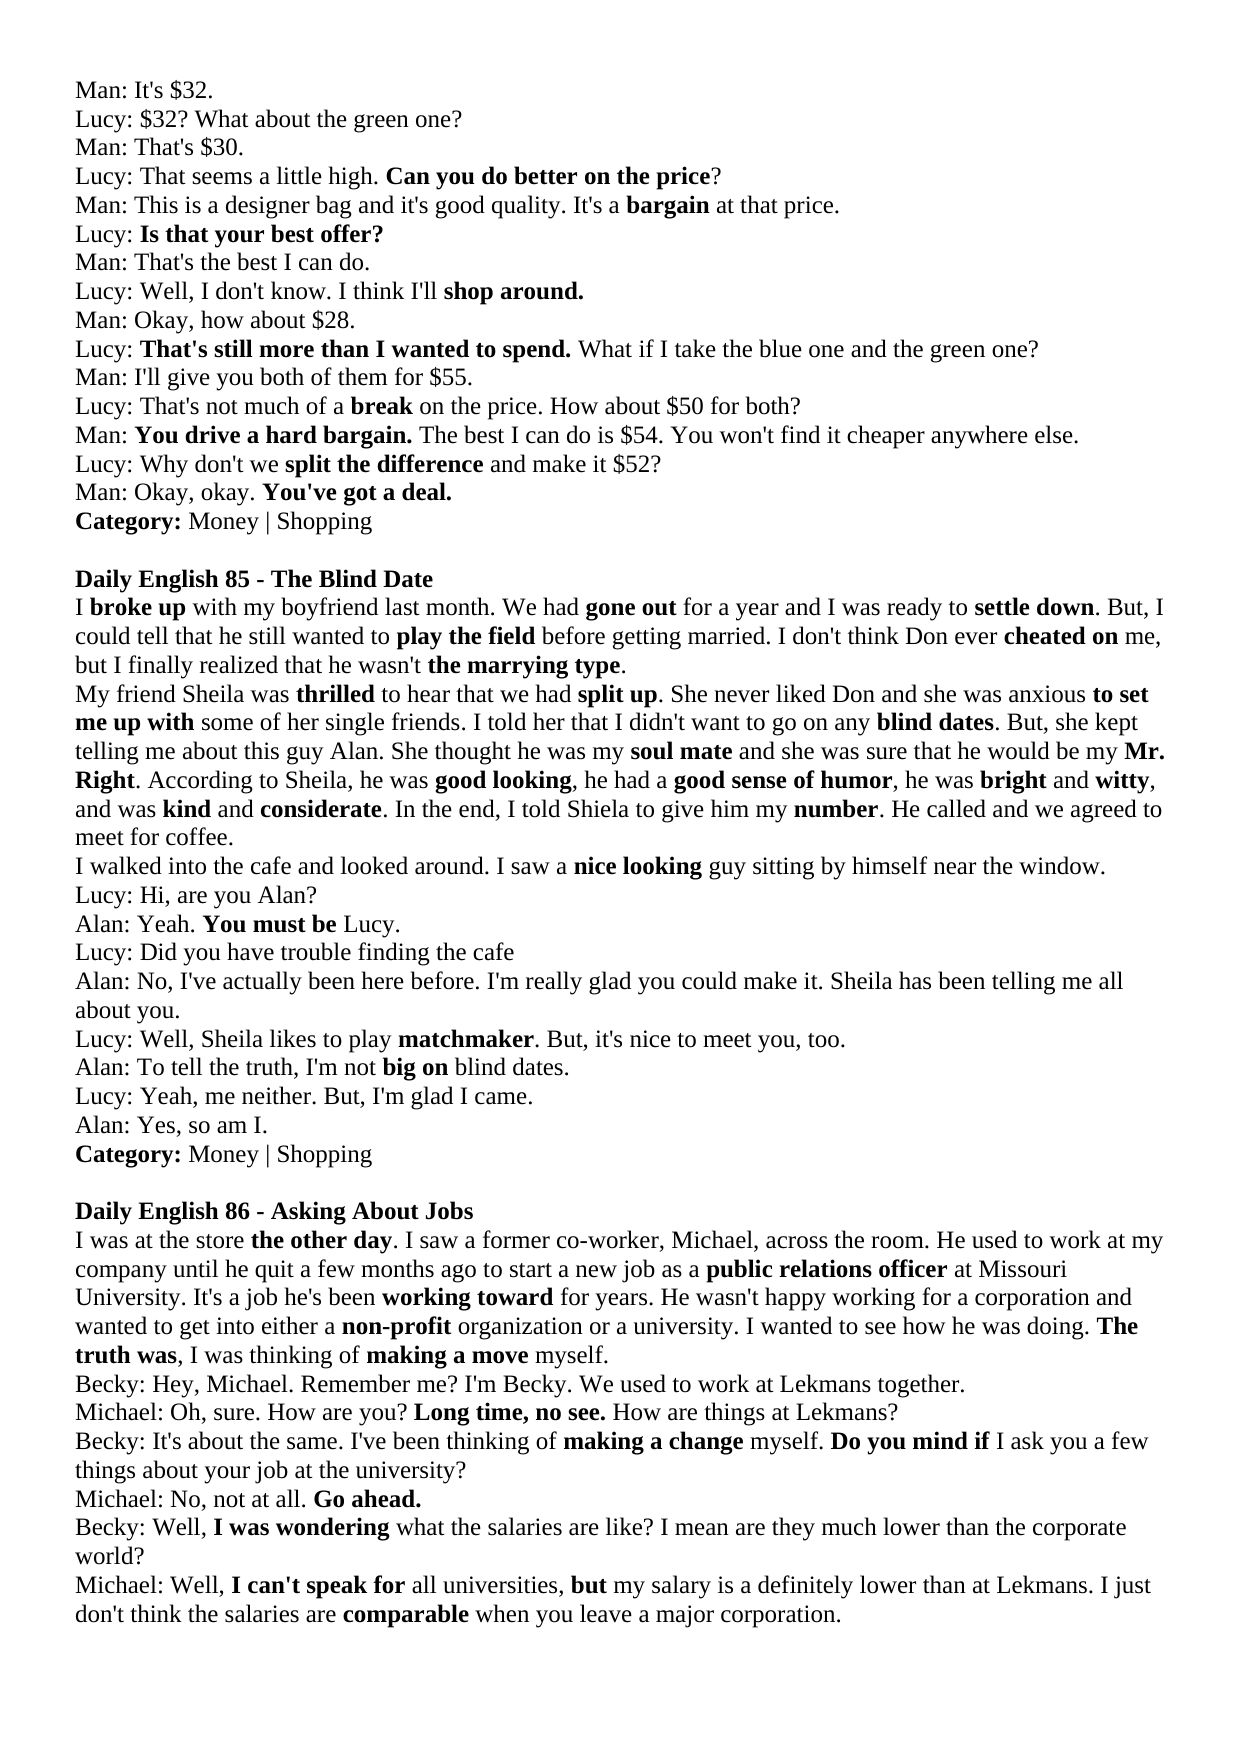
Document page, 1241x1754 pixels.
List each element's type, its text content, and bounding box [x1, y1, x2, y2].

text Lucy: That's still more than I wanted to spend. What if I take the blue one and the green one? [75, 334, 1165, 362]
text Man: This is a designer bag and it's good quality. It's a bargain at that price. [75, 190, 1165, 219]
text Man: That's $30. [75, 132, 1165, 161]
text Lucy: Yeah, me neither. But, I'm glad I came. [75, 1081, 1165, 1110]
text Becky: It's about the same. I've been thinking of making a change myself. Do you mind if I ask you a few things about your job at the university? [75, 1426, 1165, 1484]
text Lucy: That's not much of a break on the price. How about $50 for both? [75, 391, 1165, 420]
text Man: You drive a hard bargain. The best I can do is $54. You won't find it cheaper anywhere else. [75, 420, 1165, 449]
text Man: Okay, okay. You've got a deal. [75, 477, 1165, 506]
text Man: It's $32. [75, 75, 1165, 104]
text Lucy: $32? What about the green one? [75, 104, 1165, 132]
text Becky: Hey, Michael. Remember me? I'm Becky. We used to work at Lekmans together. [75, 1369, 1165, 1397]
text Lucy: Is that your best offer? [75, 219, 1165, 247]
text Man: That's the best I can do. [75, 247, 1165, 276]
text Lucy: Hi, are you Alan? [75, 880, 1165, 909]
text Michael: Well, I can't speak for all universities, but my salary is a definitely lower than at Lekmans. I just don't think the salaries are comparable when you leave a major corporation. [75, 1570, 1165, 1627]
text Michael: No, not at all. Go ahead. [75, 1484, 1165, 1512]
text Alan: Yeah. You must be Lucy. [75, 909, 1165, 937]
text Daily English 85 - The Blind Date [75, 564, 1165, 592]
text Lucy: That seems a little high. Can you do better on the price? [75, 161, 1165, 190]
text Michael: Oh, sure. How are you? Long time, no see. How are things at Lekmans? [75, 1397, 1165, 1426]
text Category: Money | Shopping [75, 1139, 1165, 1167]
text Alan: No, I've actually been here before. I'm really glad you could make it. Sheila has been telling me all about you. [75, 966, 1165, 1024]
text I was at the store the other day. I saw a former co-worker, Michael, across the room. He used to work at my company until he quit a few months ago to start a new job as a public relations officer at Missouri University. It's a job he's been working toward for years. He wasn't happy working for a corporation and wanted to get into either a non-profit organization or a university. I wanted to see how he was doing. The truth was, I was thinking of making a move myself. [75, 1225, 1165, 1369]
text Lucy: Did you have trouble finding the cafe [75, 937, 1165, 966]
text Lucy: Well, Sheila likes to play matchmaker. But, it's nice to meet you, too. [75, 1024, 1165, 1052]
text Category: Money | Shopping [75, 506, 1165, 535]
text I broke up with my boyfriend last month. We had gone out for a year and I was ready to settle down. But, I could tell that he still wanted to play the field before getting married. I don't think Don ever cheated on me, but I finally realized that he wasn't the marrying type. [75, 592, 1165, 679]
text Man: I'll give you both of them for $55. [75, 362, 1165, 391]
text My friend Sheila was thrilled to hear that we had split up. She never liked Don and she was anxious to set me up with some of her single friends. I told her that I didn't want to go on any blind dates. But, she kept telling me about this guy Alan. She thought he was my soul mate and she was sure that he would be my Mr. Right. According to Sheila, he was good looking, he had a good sense of humor, he was bright and witty, and was kind and considerate. In the end, I told Shiela to give him my number. He called and we agreed to meet for coffee. [75, 679, 1165, 851]
text Daily English 86 - Asking About Jobs [75, 1196, 1165, 1225]
text Alan: To tell the truth, I'm not big on blind dates. [75, 1052, 1165, 1081]
text Man: Okay, how about $28. [75, 305, 1165, 334]
text Lucy: Well, I don't know. I think I'll shop around. [75, 276, 1165, 305]
text Lucy: Why don't we split the difference and make it $52? [75, 449, 1165, 477]
text Becky: Well, I was wondering what the salaries are like? I mean are they much lower than the corporate world? [75, 1512, 1165, 1570]
text I walked into the cafe and looked around. I saw a nice looking guy sitting by himself near the window. [75, 851, 1165, 880]
text Alan: Yes, so am I. [75, 1110, 1165, 1139]
